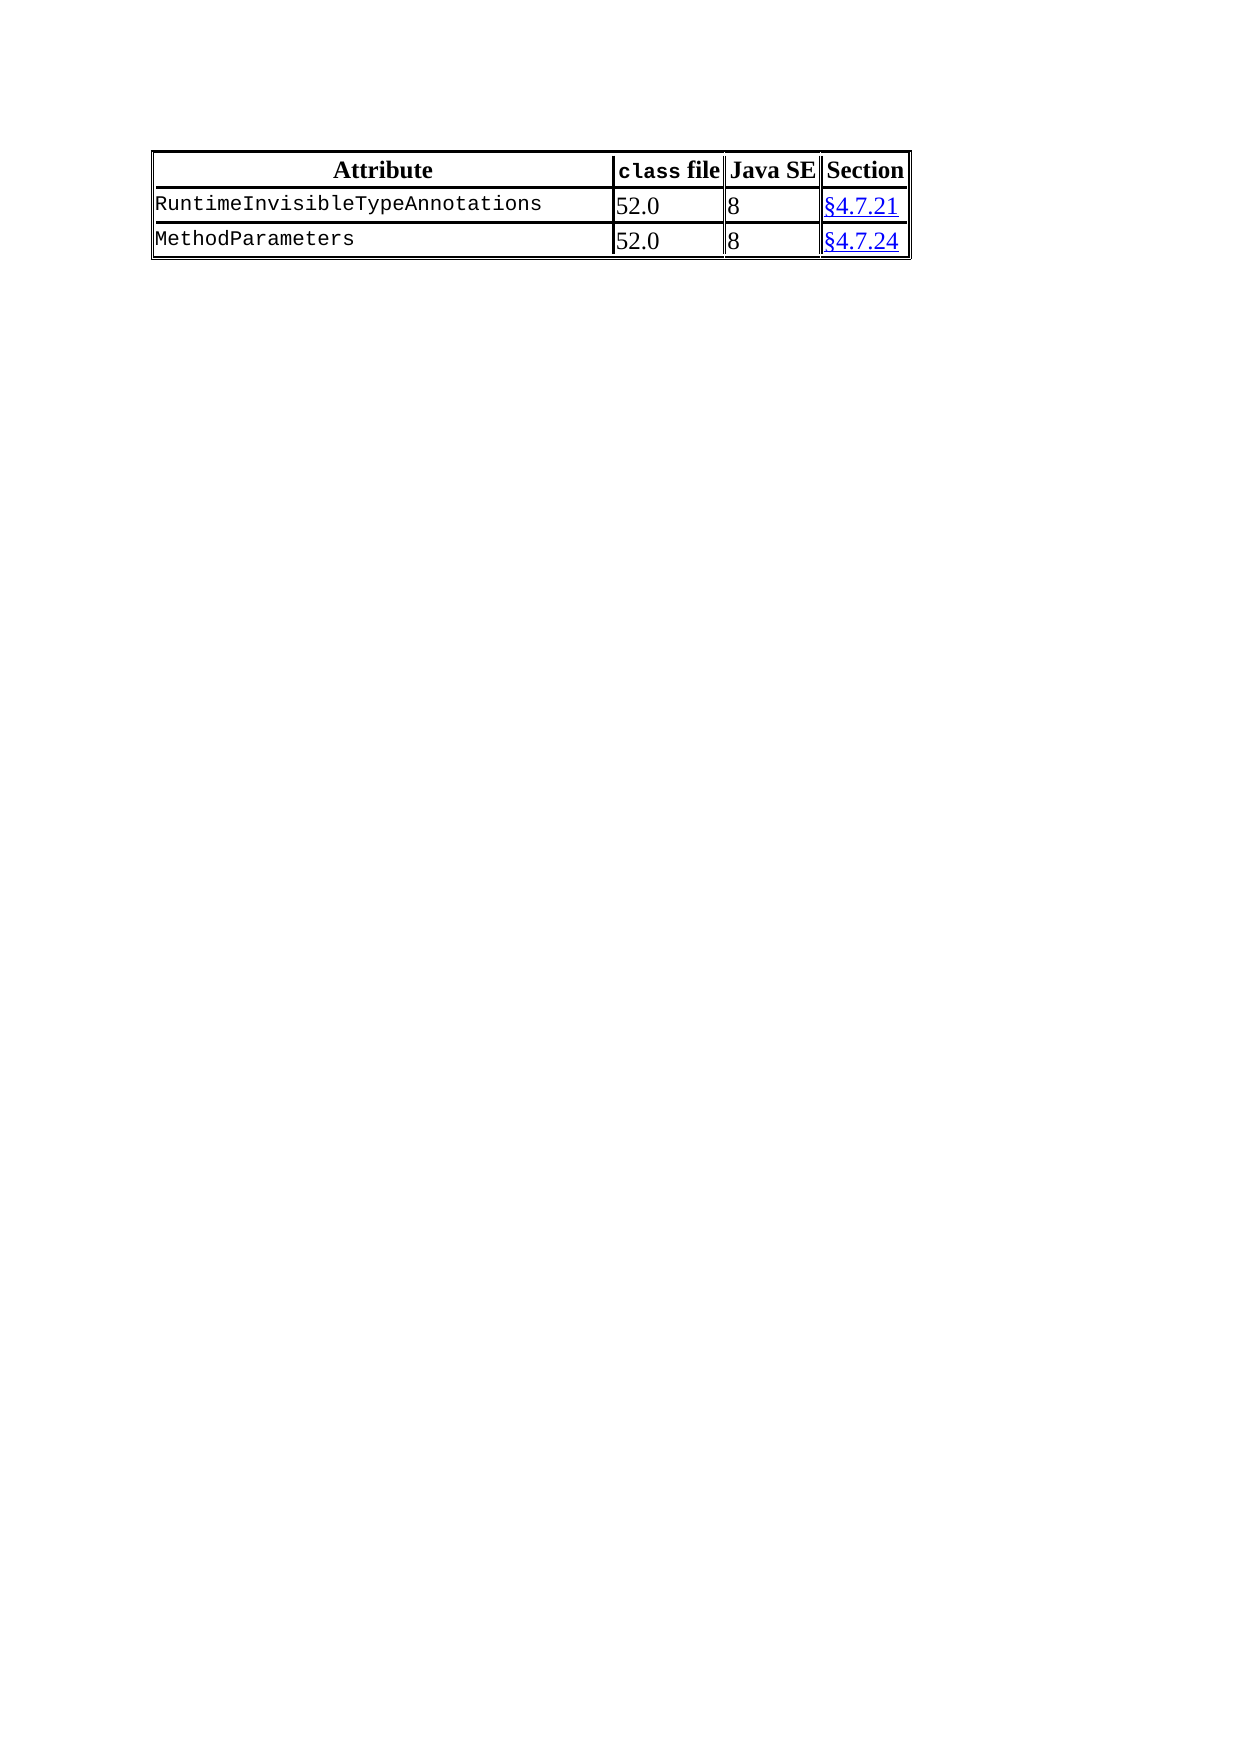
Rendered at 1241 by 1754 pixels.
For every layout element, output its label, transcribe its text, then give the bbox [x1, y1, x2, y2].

table_cell §4.7.21 [823, 186, 908, 221]
table_cell 52.0 [615, 189, 723, 221]
table_header class file [613, 153, 725, 186]
table_header Java SE [725, 152, 821, 186]
table_header Attribute [154, 153, 613, 186]
table_cell MethodParameters [154, 221, 613, 256]
table_cell RuntimeInvisibleTypeAnnotations [154, 186, 612, 221]
table_header Section [821, 153, 908, 186]
table_cell §4.7.24 [821, 221, 908, 256]
table_cell 8 [726, 189, 819, 221]
table_cell 52.0 [613, 224, 725, 256]
table_cell 8 [725, 221, 821, 256]
